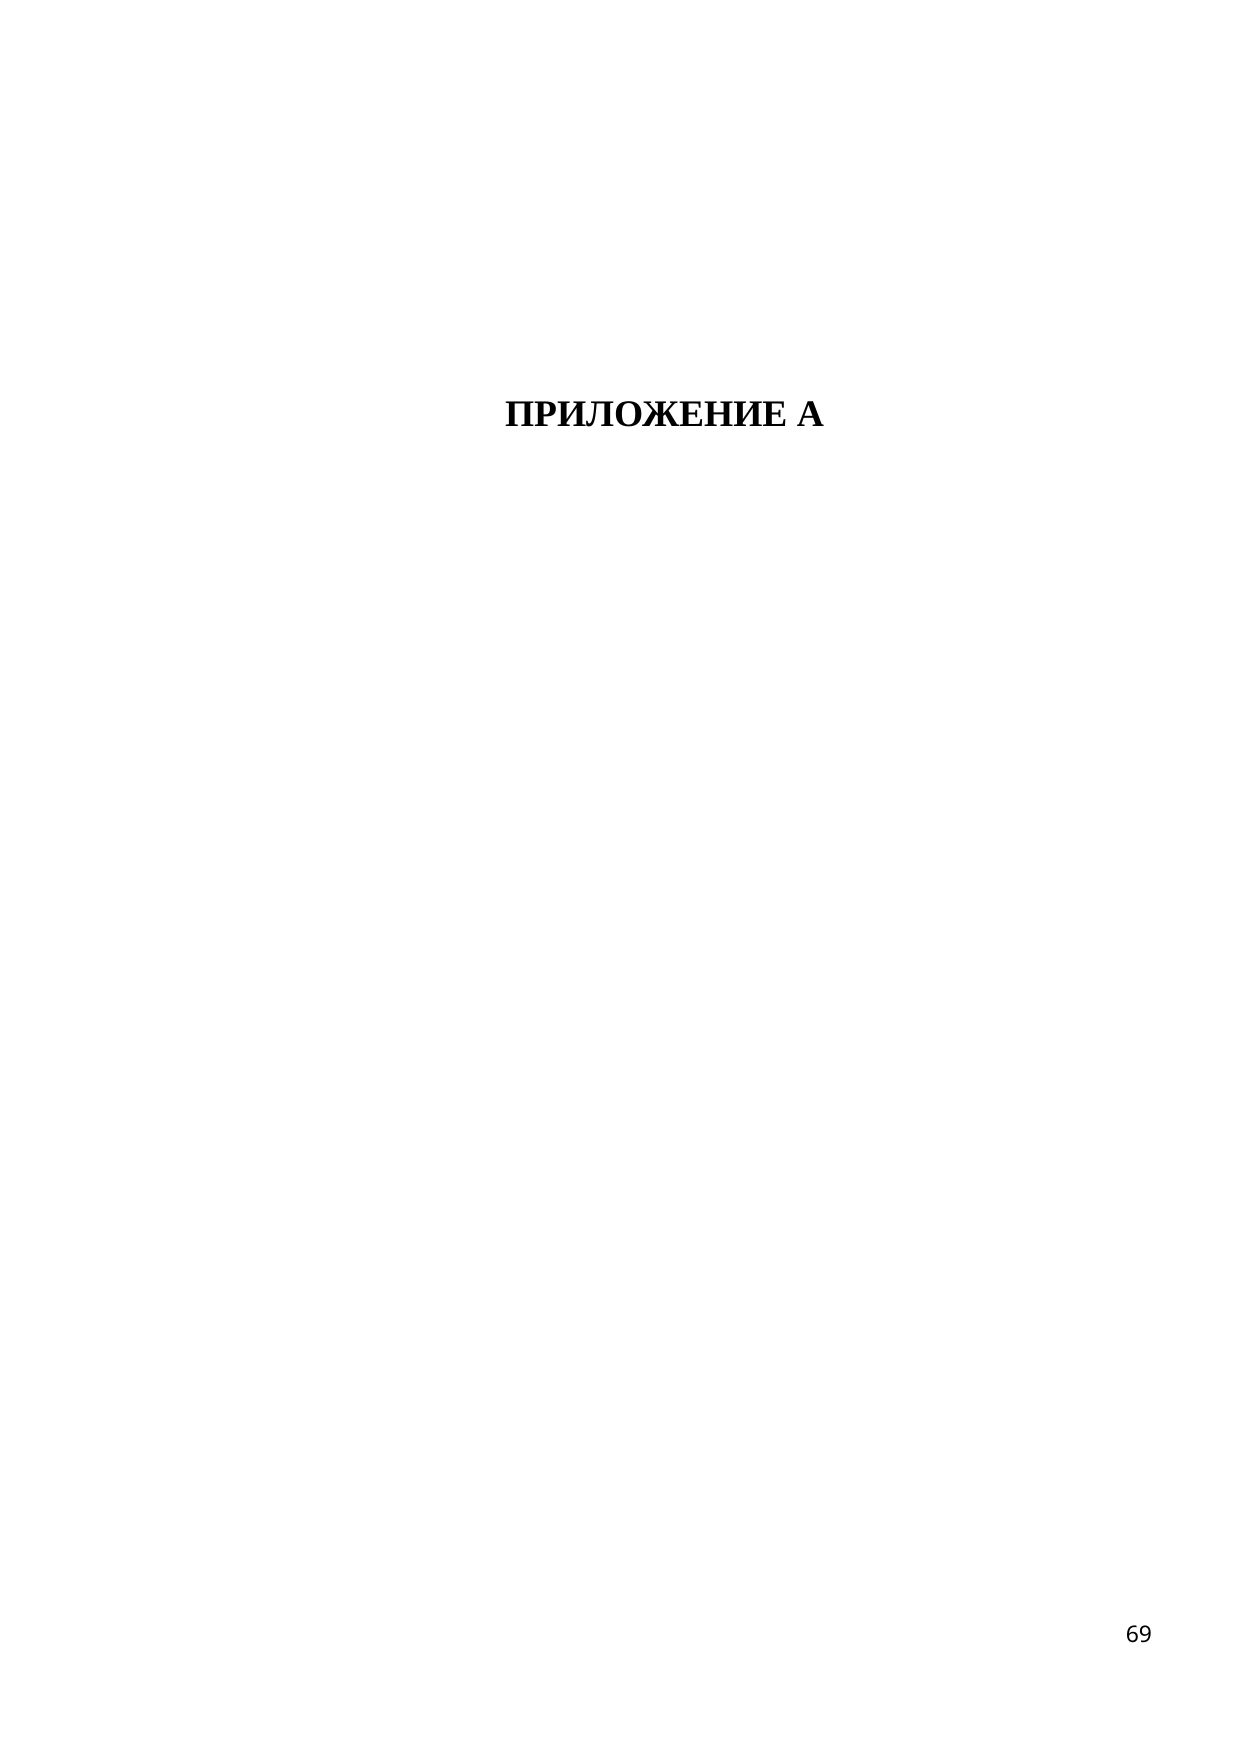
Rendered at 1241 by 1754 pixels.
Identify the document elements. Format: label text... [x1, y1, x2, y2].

subtitle ПРИЛОЖЕНИЕ А [177, 391, 1152, 434]
